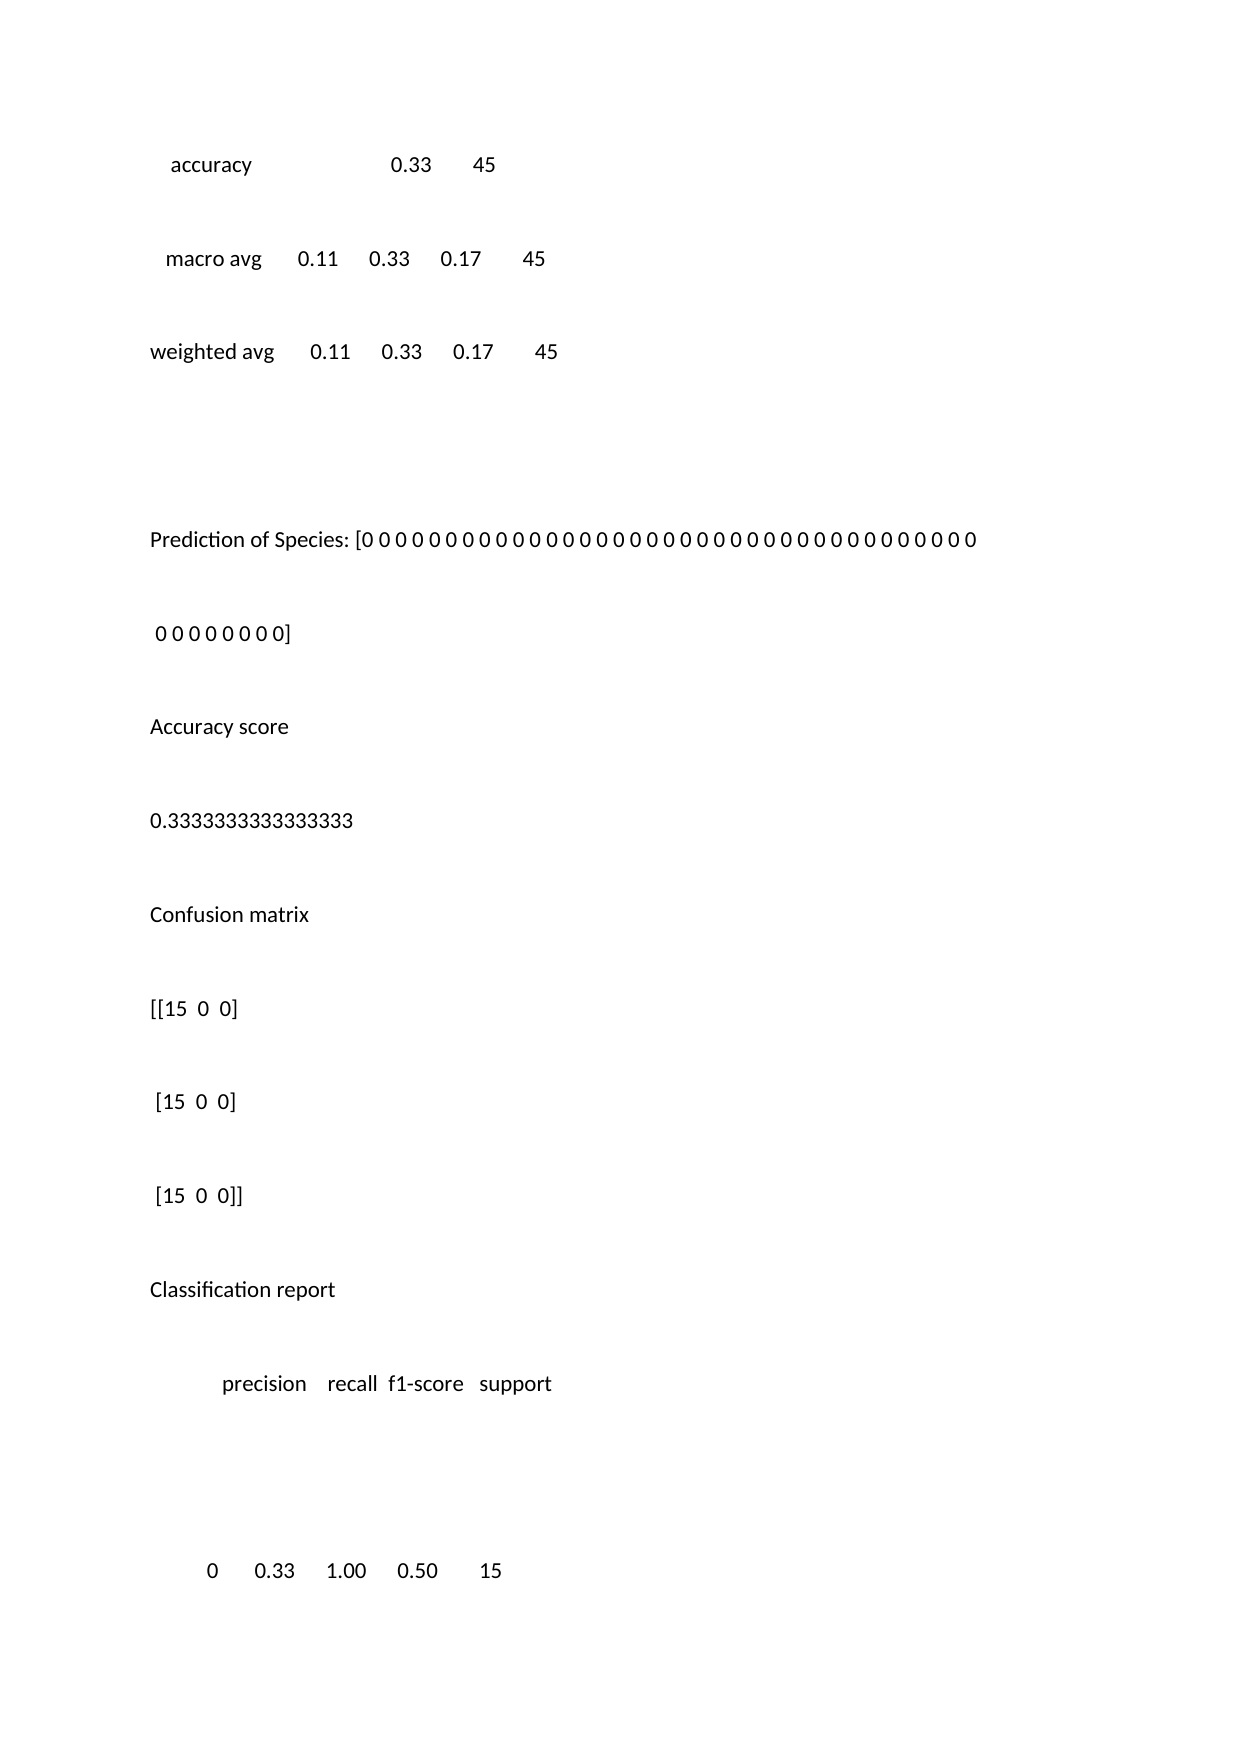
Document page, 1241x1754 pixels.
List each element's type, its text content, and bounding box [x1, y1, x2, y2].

text [15 0 0] [150, 1087, 1090, 1116]
text precision recall f1-score support [150, 1369, 1090, 1397]
text accuracy 0.33 45 [150, 150, 1090, 178]
text Classification report [150, 1275, 1090, 1303]
text Confusion matrix [150, 900, 1090, 928]
text macro avg 0.11 0.33 0.17 45 [150, 244, 1090, 272]
text weighted avg 0.11 0.33 0.17 45 [150, 337, 1090, 366]
text Prediction of Species: [0 0 0 0 0 0 0 0 0 0 0 0 0 0 0 0 0 0 0 0 0 0 0 0 0 0 0 0 0 0 0 0 0 0 0 0 0 [150, 525, 1090, 553]
text 0.3333333333333333 [150, 806, 1090, 834]
text [[15 0 0] [150, 994, 1090, 1022]
text Accuracy score [150, 712, 1090, 741]
text [15 0 0]] [150, 1181, 1090, 1209]
text 0 0 0 0 0 0 0 0] [150, 619, 1090, 647]
text 0 0.33 1.00 0.50 15 [150, 1556, 1090, 1584]
